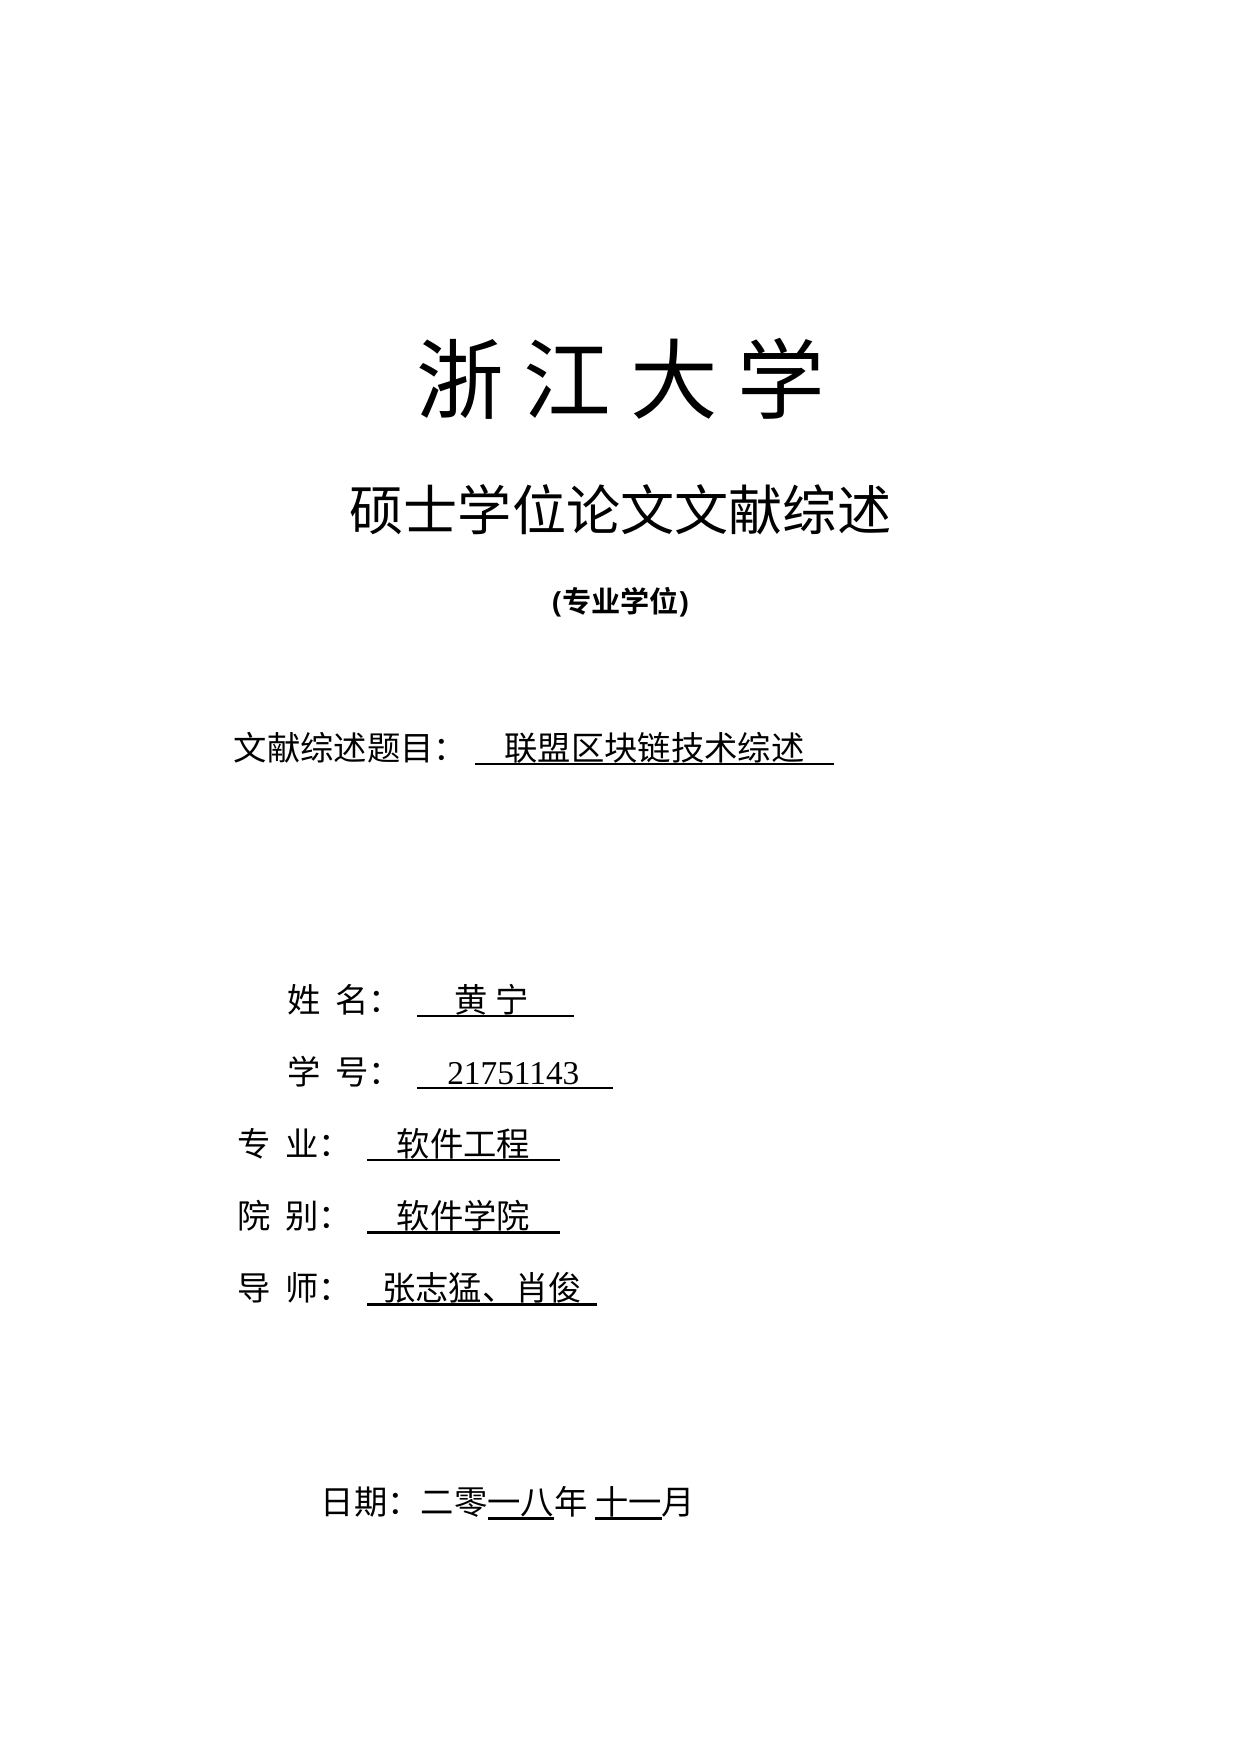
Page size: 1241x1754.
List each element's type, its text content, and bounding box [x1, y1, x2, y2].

text 日期：二零一八年 十一月 [187, 1467, 1053, 1532]
text (专业学位) [187, 568, 1053, 633]
text 文献综述题目： 联盟区块链技术综述 [187, 713, 1053, 778]
text 院 别： 软件学院 [187, 1182, 1053, 1247]
text 专 业： 软件工程 [187, 1109, 1053, 1174]
text 学 号： 21751143 [187, 1037, 1053, 1102]
text 硕士学位论文文献综述 [187, 458, 1053, 556]
text 浙 江 大 学 [187, 309, 1053, 439]
text 导 师： 张志猛、肖俊 [187, 1254, 1053, 1319]
text 姓 名： 黄 宁 [187, 965, 1053, 1030]
